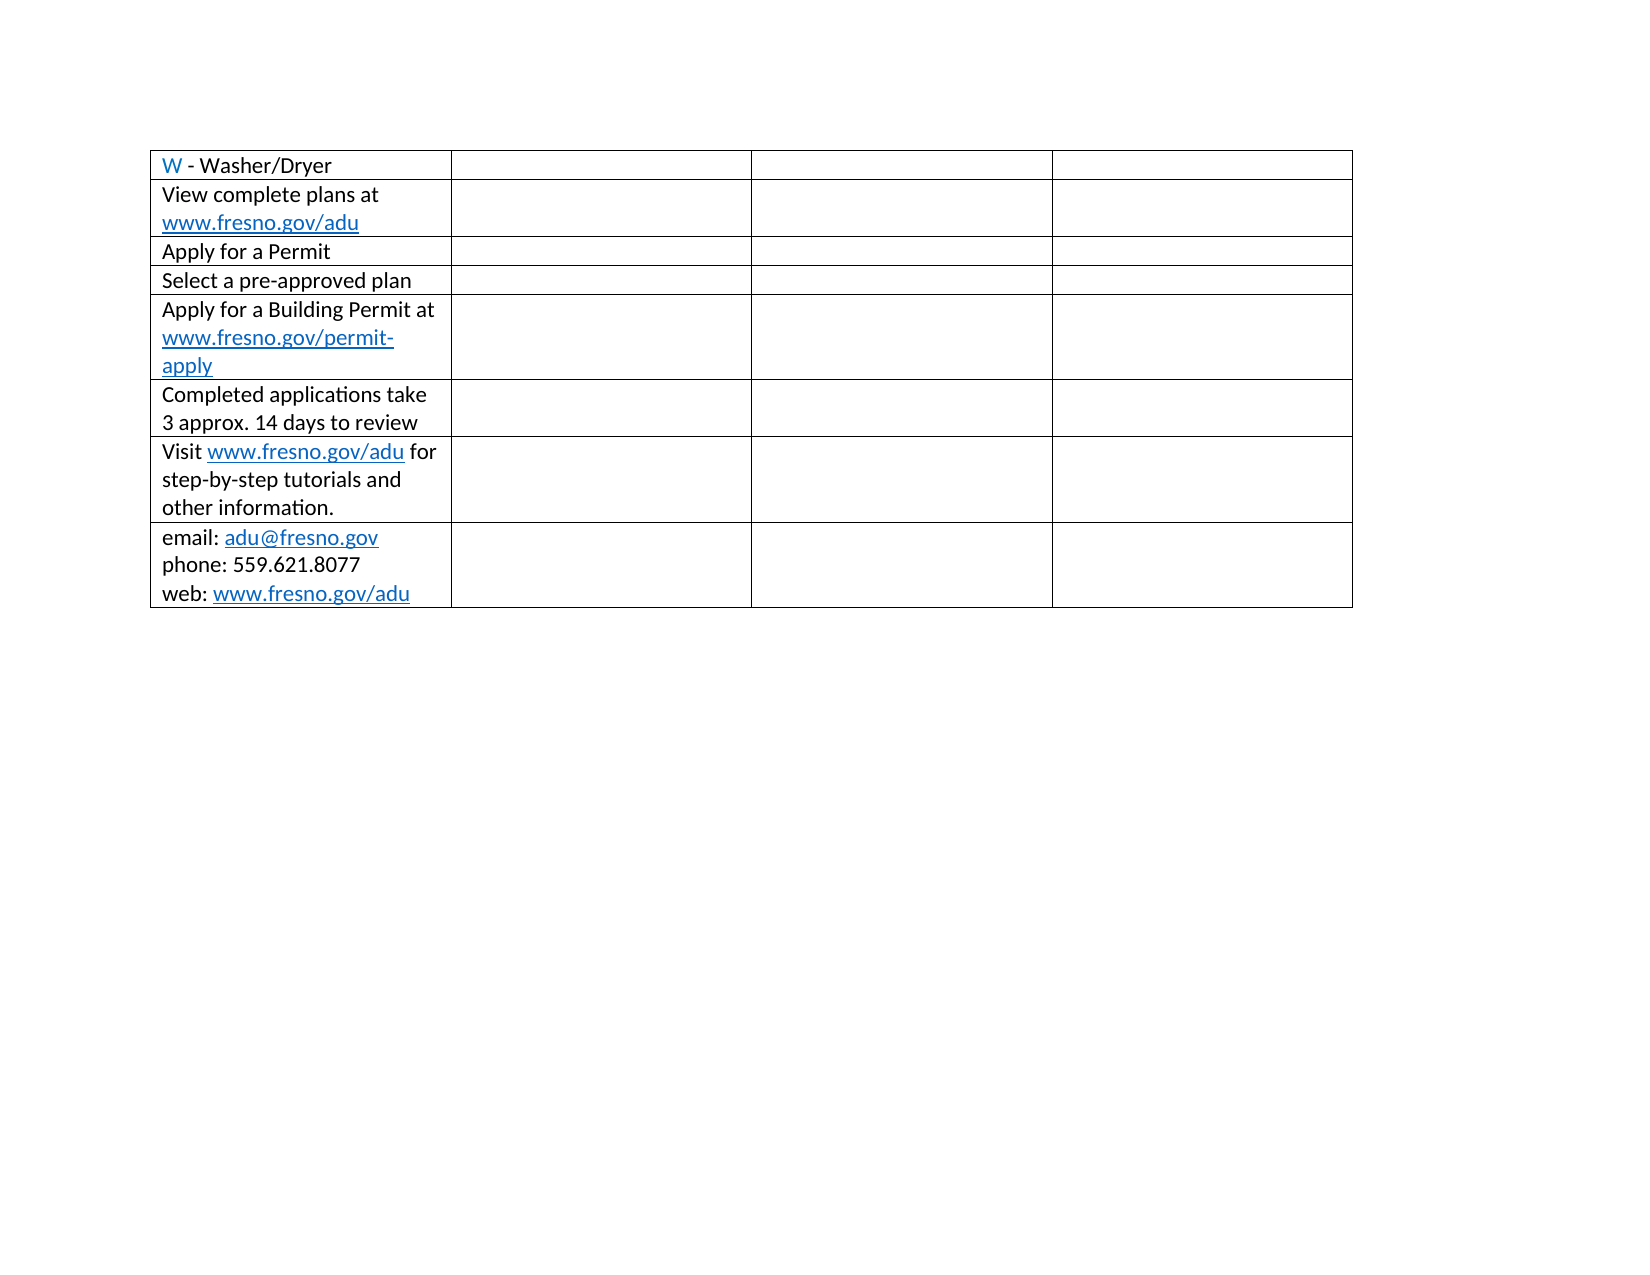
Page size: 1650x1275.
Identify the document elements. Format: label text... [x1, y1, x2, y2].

table_cell [452, 237, 751, 265]
table_cell View complete plans at www.fresno.gov/adu [151, 180, 451, 236]
table_cell [752, 266, 1052, 294]
table_cell [1053, 266, 1352, 294]
table_cell [452, 266, 751, 294]
table_cell email: adu@fresno.gov phone: 559.621.8077 web: www.fresno.gov/adu [151, 523, 451, 607]
table_cell [752, 295, 1052, 379]
table_cell [752, 380, 1052, 436]
table_cell [1053, 237, 1352, 265]
table_cell [752, 437, 1052, 522]
table_cell [452, 437, 751, 522]
table_cell [752, 180, 1052, 236]
table_cell [452, 151, 751, 179]
table_cell [752, 523, 1052, 607]
table_cell Completed applications take 3 approx. 14 days to review [151, 380, 451, 436]
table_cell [151, 151, 451, 179]
table_cell [1053, 437, 1352, 522]
table_cell Visit www.fresno.gov/adu for step-by-step tutorials and other information. [151, 437, 451, 522]
table_cell [1053, 295, 1352, 379]
table_cell [1053, 380, 1352, 436]
table_cell Apply for a Building Permit at www.fresno.gov/permit-apply [151, 295, 451, 379]
table_cell [452, 295, 751, 379]
table_cell [1053, 180, 1352, 236]
table_cell [752, 151, 1052, 179]
table_cell [452, 180, 751, 236]
table_cell [452, 523, 751, 607]
table_cell [452, 380, 751, 436]
table_cell Apply for a Permit [151, 237, 451, 265]
table_cell [1053, 151, 1352, 179]
table_cell [752, 237, 1052, 265]
table_cell [1053, 523, 1352, 607]
table_cell Select a pre-approved plan [151, 266, 451, 294]
